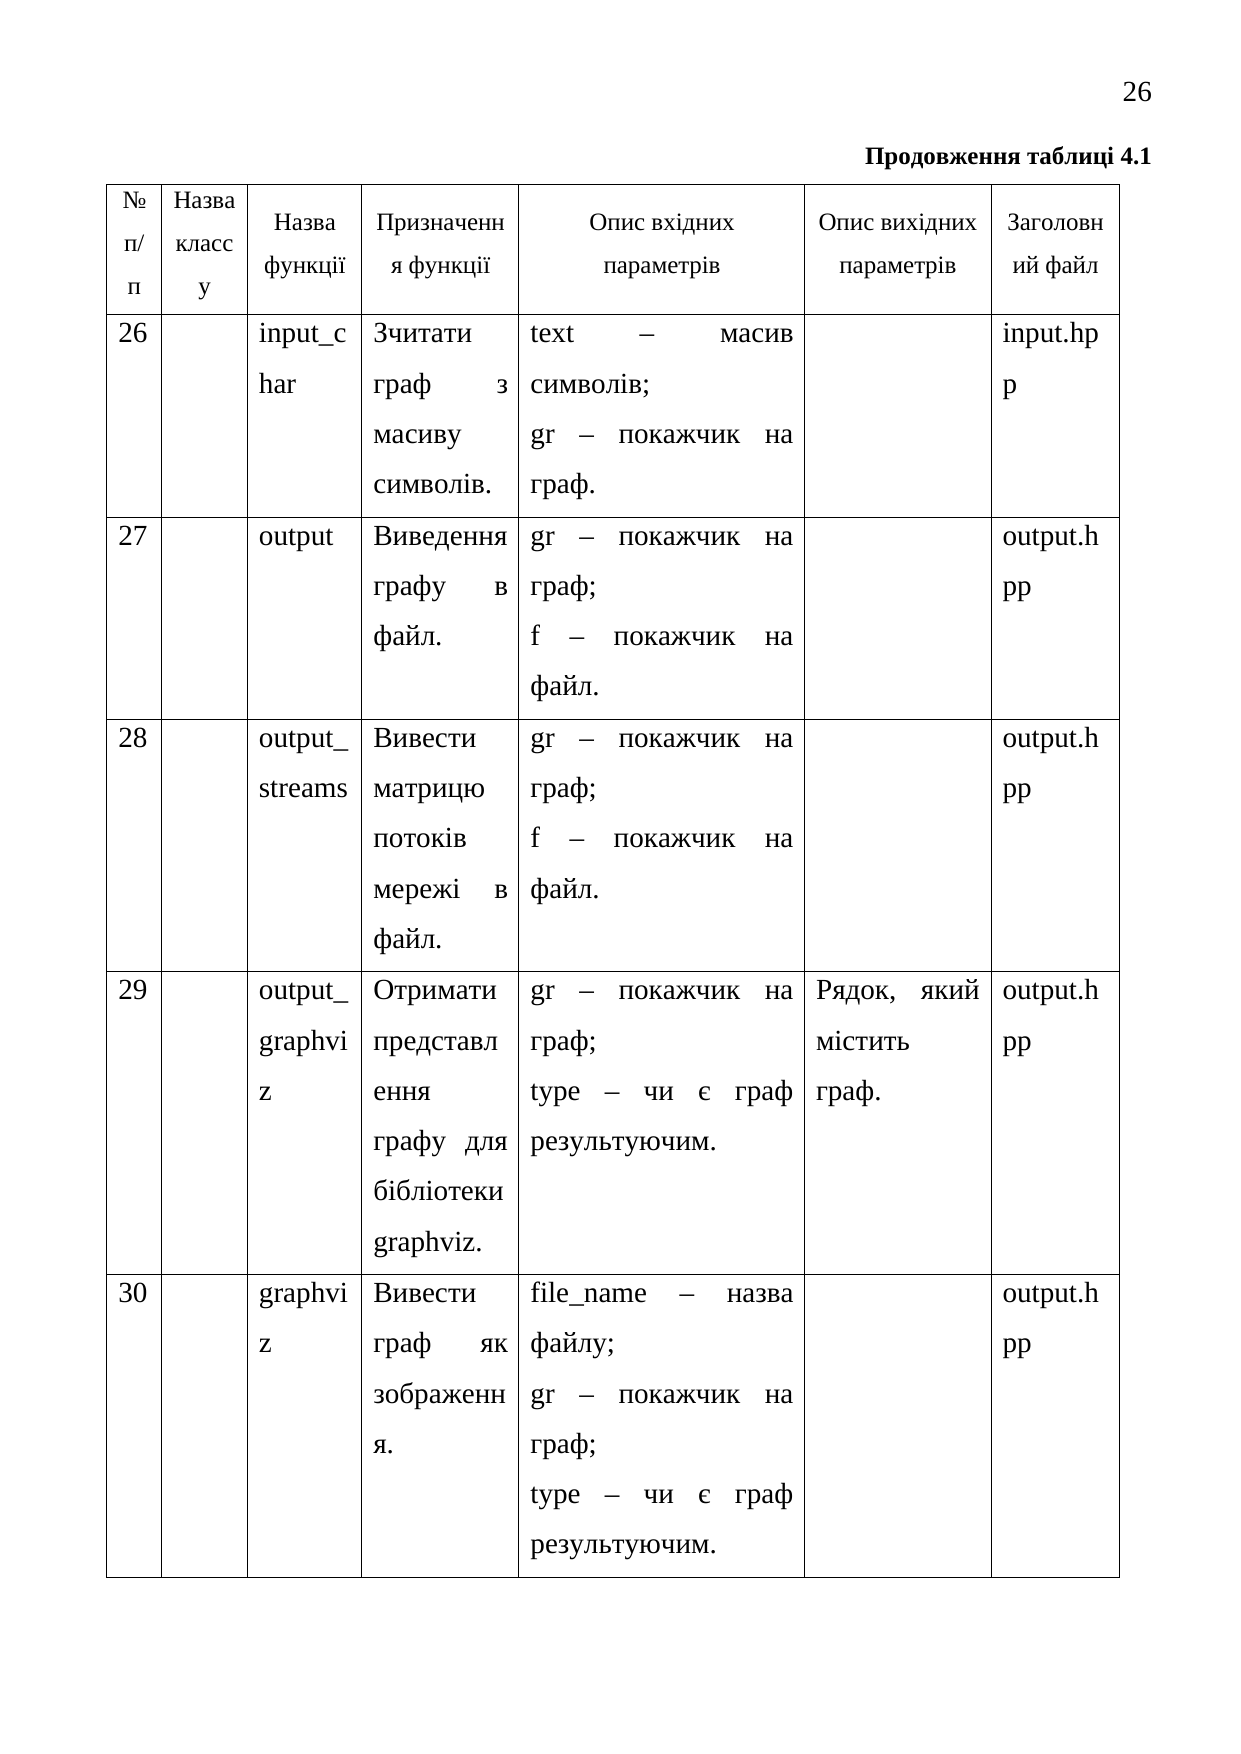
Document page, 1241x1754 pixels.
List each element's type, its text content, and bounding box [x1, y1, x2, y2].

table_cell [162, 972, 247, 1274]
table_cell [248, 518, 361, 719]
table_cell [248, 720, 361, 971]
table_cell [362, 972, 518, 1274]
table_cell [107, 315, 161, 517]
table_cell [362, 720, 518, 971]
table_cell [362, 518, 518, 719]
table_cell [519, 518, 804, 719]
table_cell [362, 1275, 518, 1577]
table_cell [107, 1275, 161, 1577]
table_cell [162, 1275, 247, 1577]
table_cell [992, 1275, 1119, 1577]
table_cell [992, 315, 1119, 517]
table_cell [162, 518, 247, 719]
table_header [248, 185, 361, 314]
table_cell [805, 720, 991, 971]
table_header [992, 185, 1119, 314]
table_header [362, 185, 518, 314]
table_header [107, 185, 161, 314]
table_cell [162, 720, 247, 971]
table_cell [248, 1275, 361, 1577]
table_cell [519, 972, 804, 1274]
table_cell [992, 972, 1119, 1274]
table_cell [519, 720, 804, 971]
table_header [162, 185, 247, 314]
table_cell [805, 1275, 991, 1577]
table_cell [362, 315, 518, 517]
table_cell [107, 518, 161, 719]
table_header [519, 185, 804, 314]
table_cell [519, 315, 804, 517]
text Продовження таблиці 4.1 [118, 141, 1152, 170]
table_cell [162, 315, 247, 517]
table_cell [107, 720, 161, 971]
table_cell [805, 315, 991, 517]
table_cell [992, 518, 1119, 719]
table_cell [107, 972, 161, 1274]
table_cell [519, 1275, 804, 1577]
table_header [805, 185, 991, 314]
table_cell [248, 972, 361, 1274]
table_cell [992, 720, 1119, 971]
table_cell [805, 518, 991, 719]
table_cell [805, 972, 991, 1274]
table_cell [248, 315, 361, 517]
